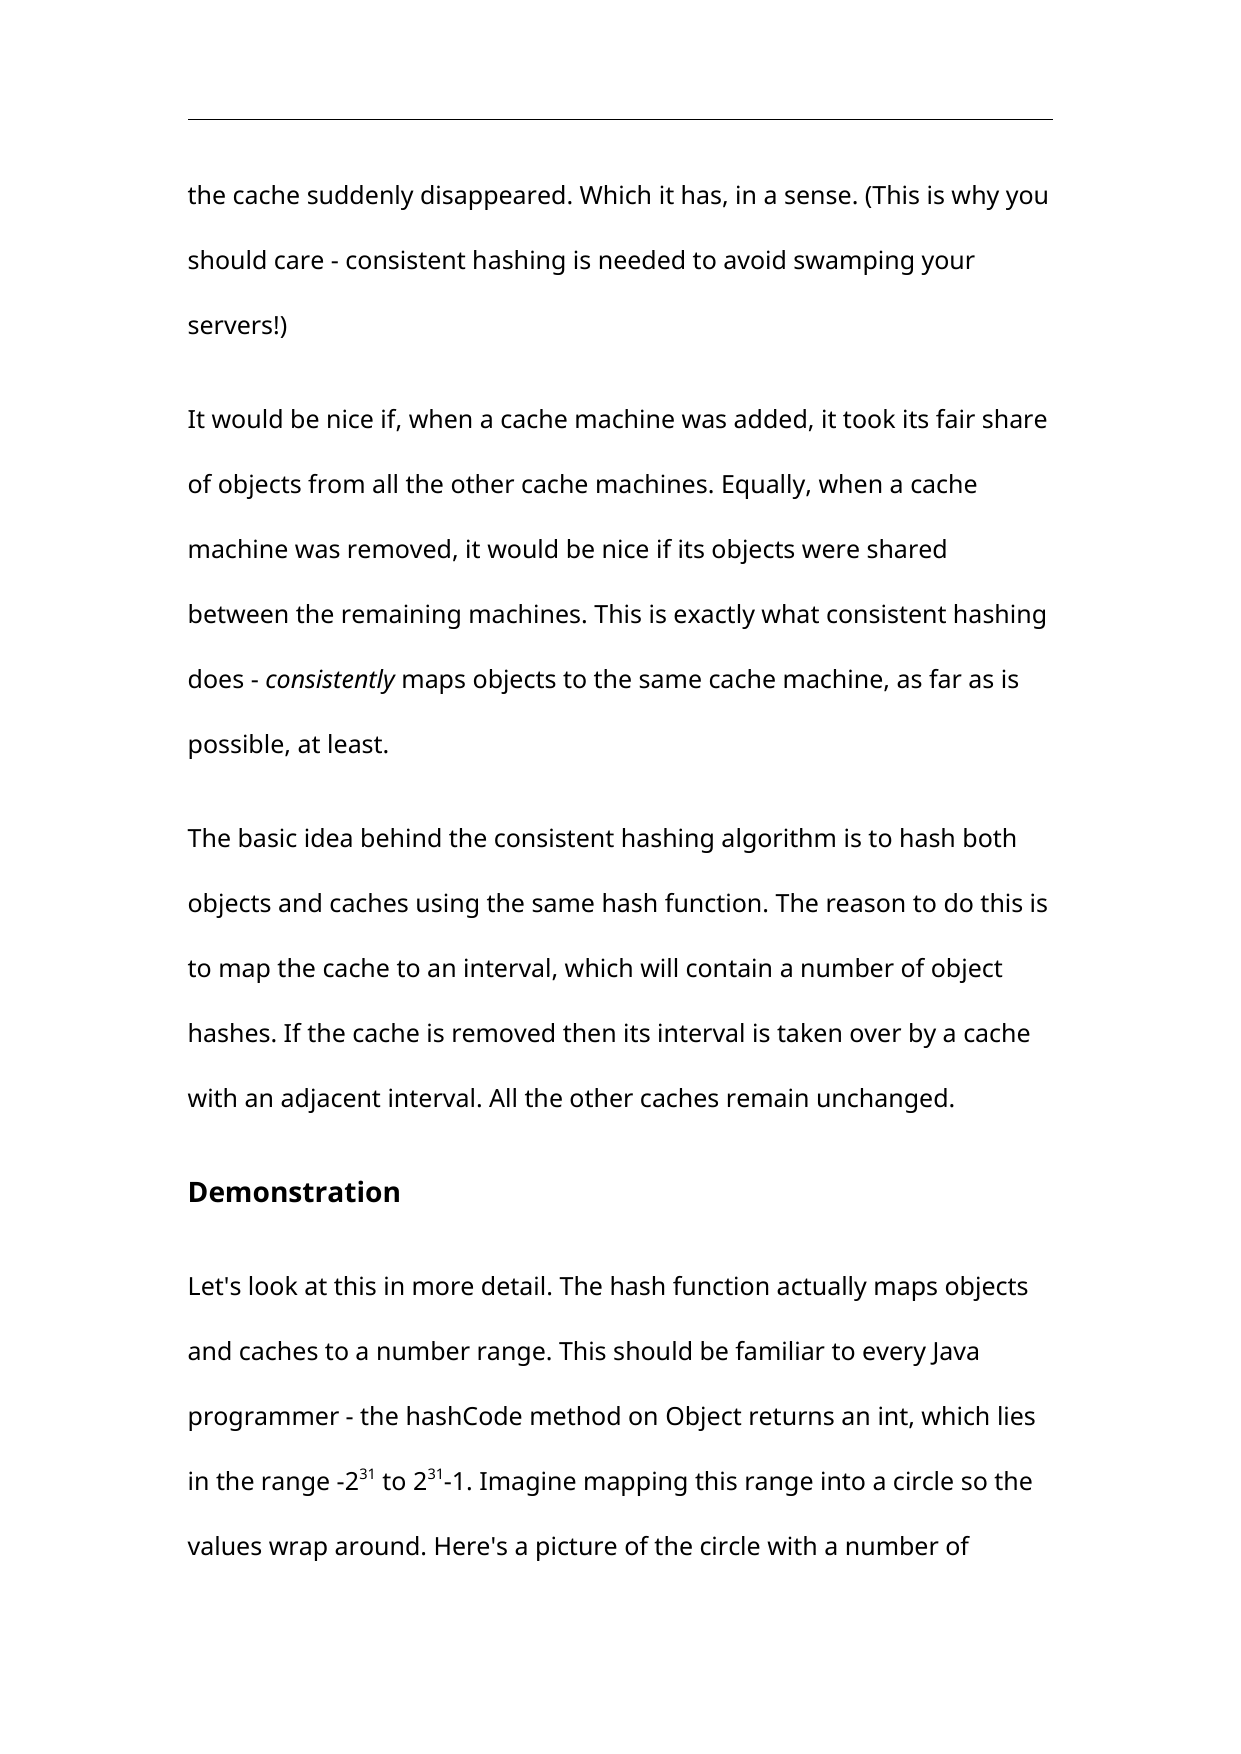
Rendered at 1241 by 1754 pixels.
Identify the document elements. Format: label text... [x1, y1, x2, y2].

subtitle Demonstration [187, 1159, 1053, 1224]
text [187, 162, 1053, 357]
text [187, 1254, 1053, 1579]
text The basic idea behind the consistent hashing algorithm is to hash both objects and caches using the same hash function. The reason to do this is to map the cache to an interval, which will contain a number of object hashes. If the cache is removed then its interval is taken over by a cache with an adjacent interval. All the other caches remain unchanged. [187, 805, 1053, 1130]
text It would be nice if, when a cache machine was added, it took its fair share of objects from all the other cache machines. Equally, when a cache machine was removed, it would be nice if its objects were shared between the remaining machines. This is exactly what consistent hashing does - consistently maps objects to the same cache machine, as far as is possible, at least. [187, 386, 1053, 776]
